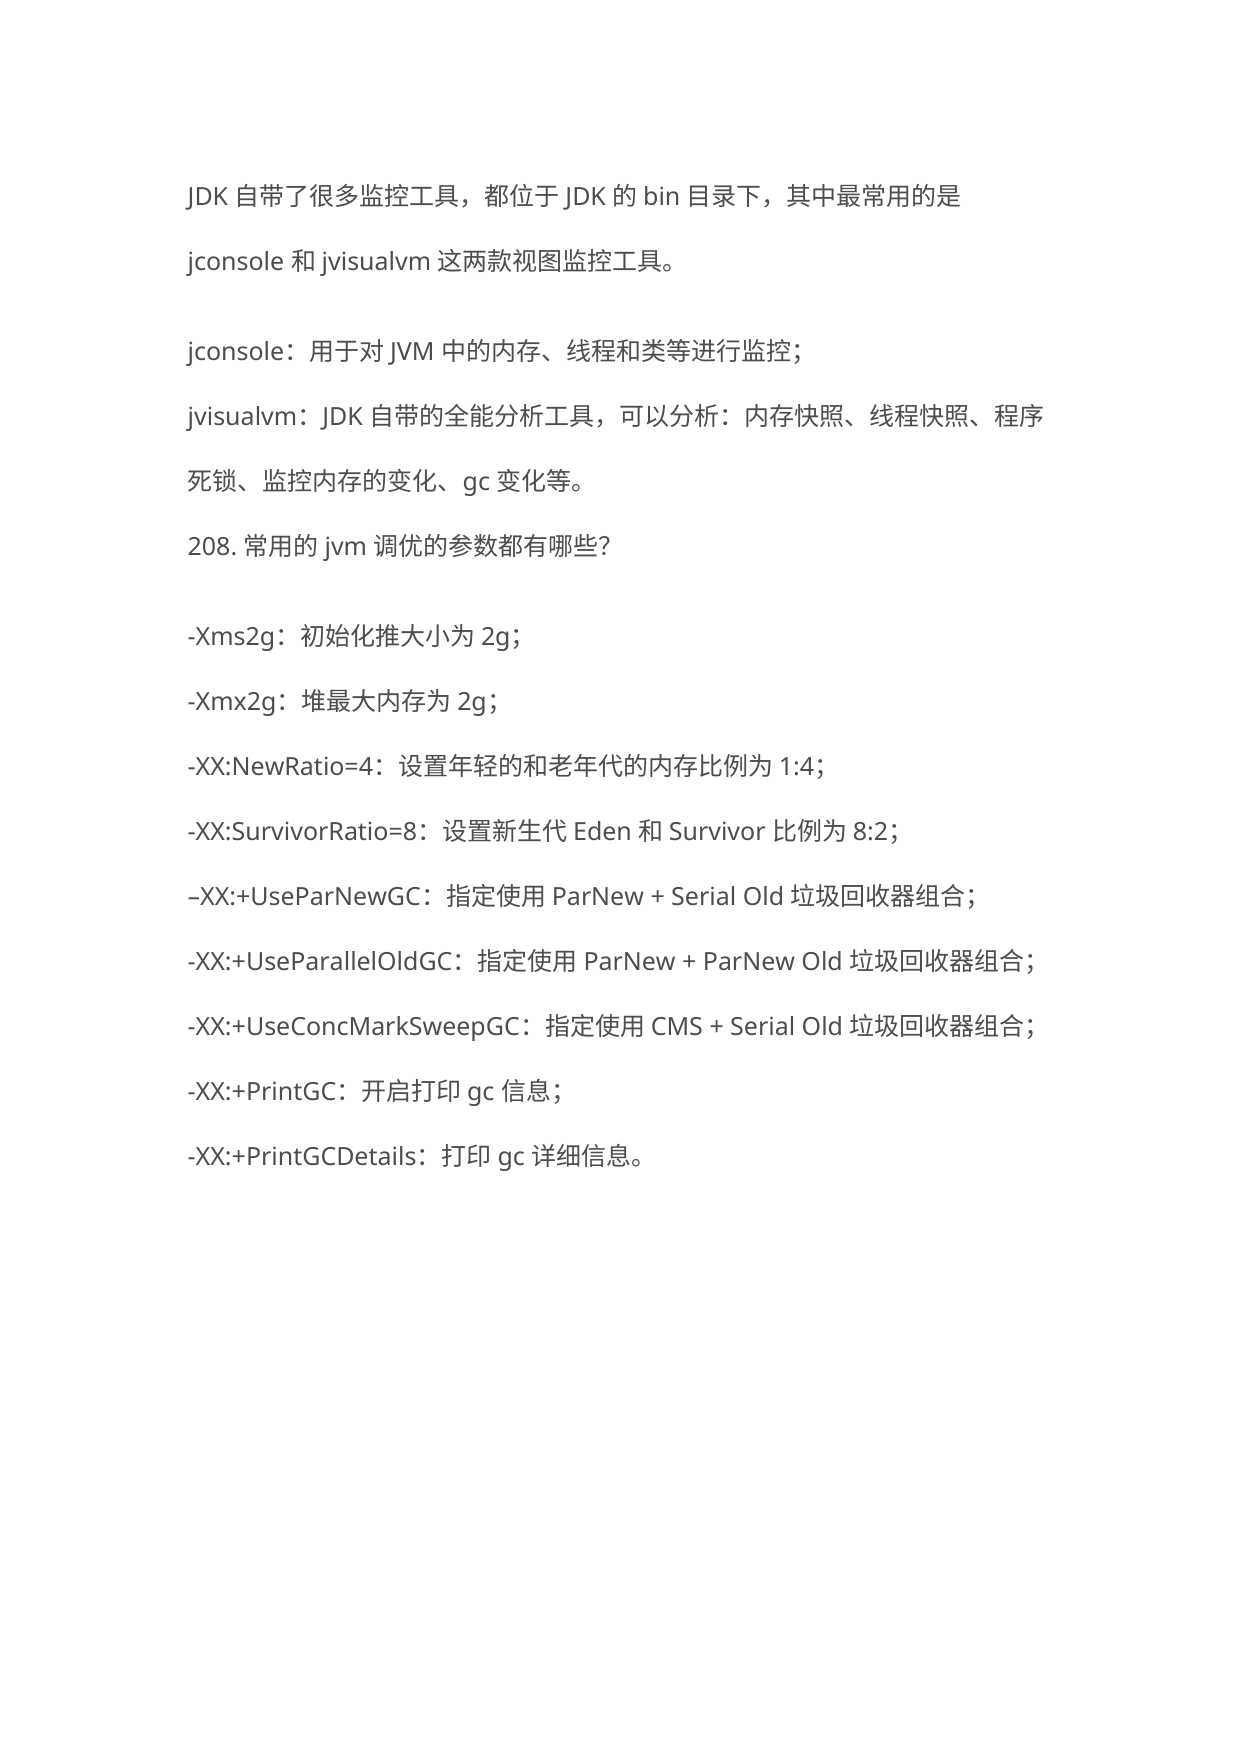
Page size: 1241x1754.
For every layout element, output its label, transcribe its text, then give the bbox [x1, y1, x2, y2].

text jconsole：用于对 JVM 中的内存、线程和类等进行监控； jvisualvm：JDK 自带的全能分析工具，可以分析：内存快照、线程快照、程序死锁、监控内存的变化、gc 变化等。 208. 常用的 jvm 调优的参数都有哪些？ [187, 317, 1053, 577]
text -Xms2g：初始化推大小为 2g； -Xmx2g：堆最大内存为 2g； -XX:NewRatio=4：设置年轻的和老年代的内存比例为 1:4； -XX:SurvivorRatio=8：设置新生代 Eden 和 Survivor 比例为 8:2； –XX:+UseParNewGC：指定使用 ParNew + Serial Old 垃圾回收器组合； -XX:+UseParallelOldGC：指定使用 ParNew + ParNew Old 垃圾回收器组合； -XX:+UseConcMarkSweepGC：指定使用 CMS + Serial Old 垃圾回收器组合； -XX:+PrintGC：开启打印 gc 信息； -XX:+PrintGCDetails：打印 gc 详细信息。 [187, 602, 1053, 1187]
text JDK 自带了很多监控工具，都位于 JDK 的 bin 目录下，其中最常用的是 jconsole 和 jvisualvm 这两款视图监控工具。 [187, 162, 1053, 292]
